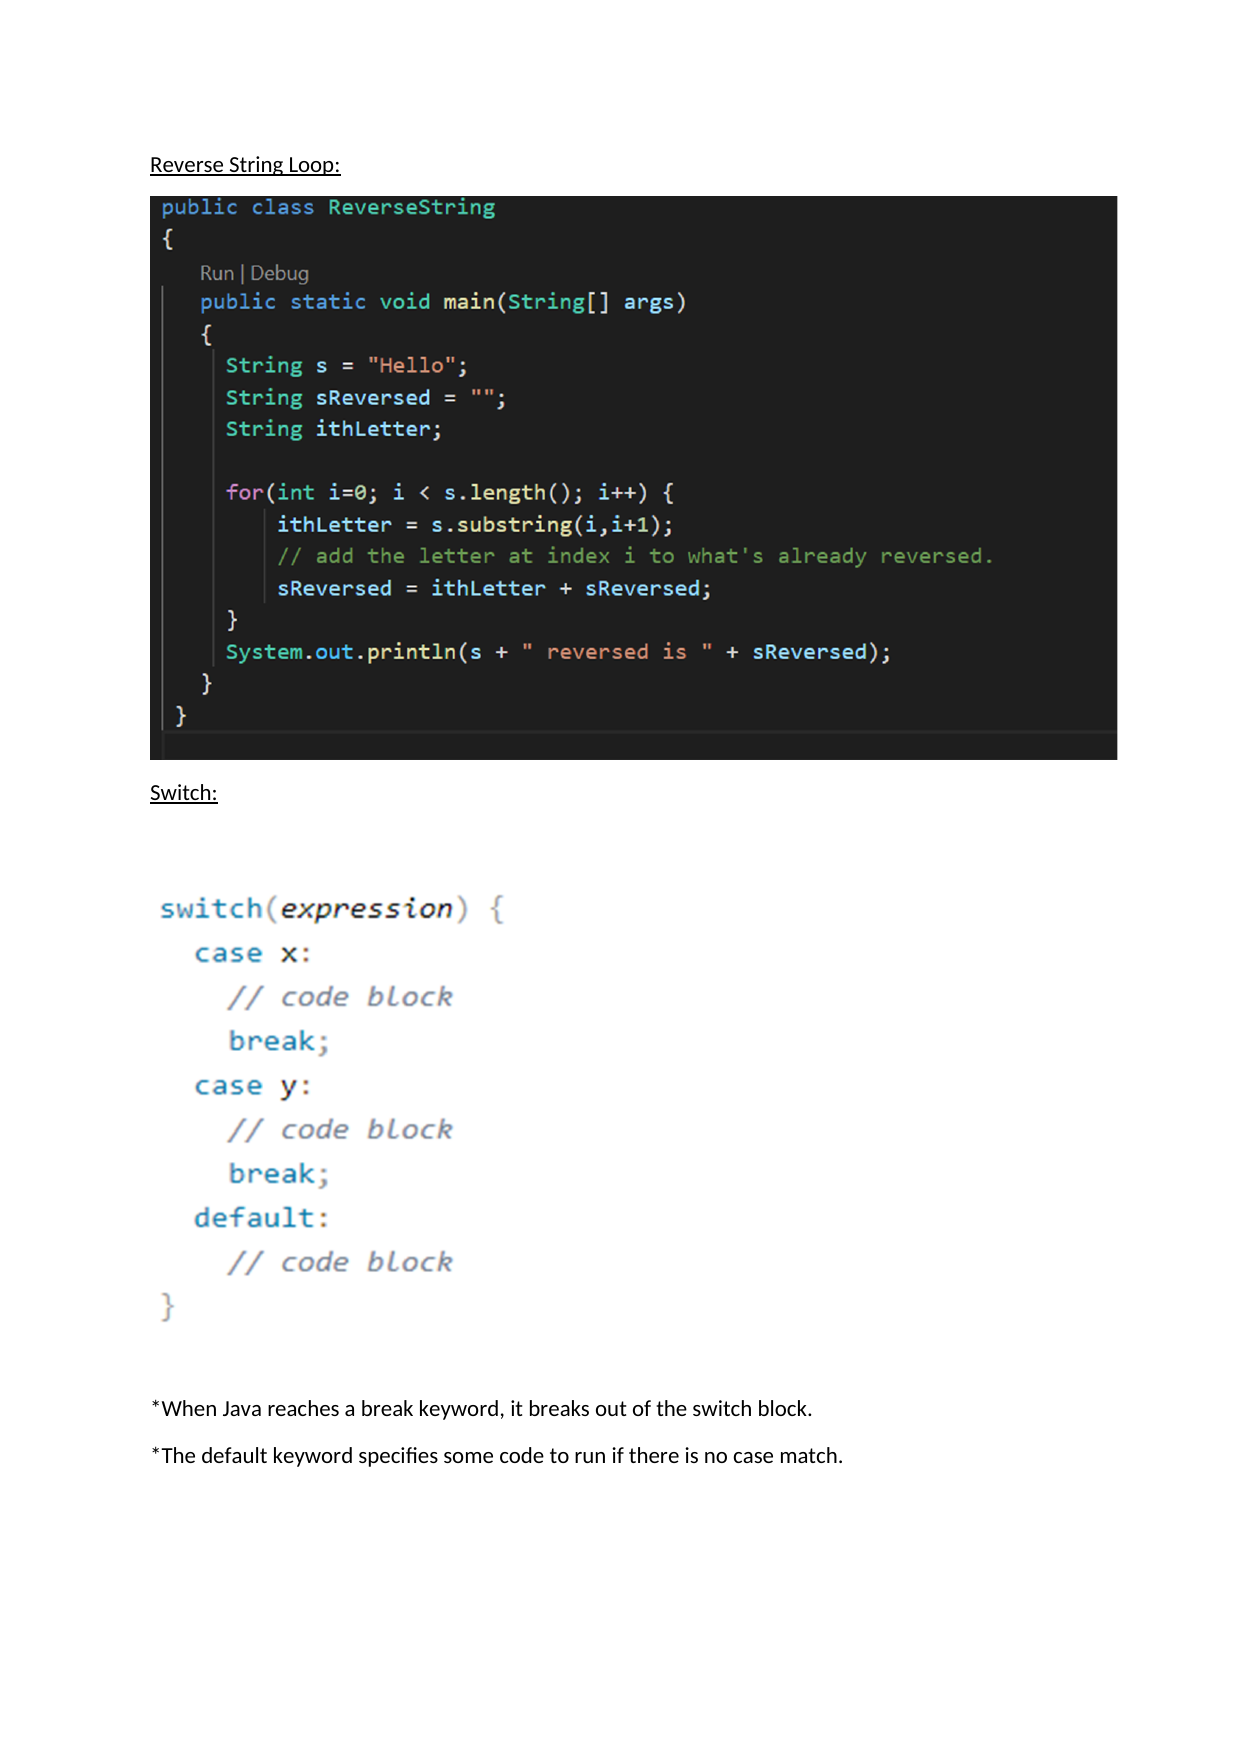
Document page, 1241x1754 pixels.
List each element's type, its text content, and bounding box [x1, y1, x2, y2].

text Reverse String Loop: [150, 150, 1090, 178]
text *When Java reaches a break keyword, it breaks out of the switch block. [150, 1394, 1090, 1423]
picture [150, 872, 581, 1329]
picture [150, 196, 1118, 760]
text Switch: [150, 778, 1090, 806]
text *The default keyword specifies some code to run if there is no case match. [150, 1441, 1090, 1469]
